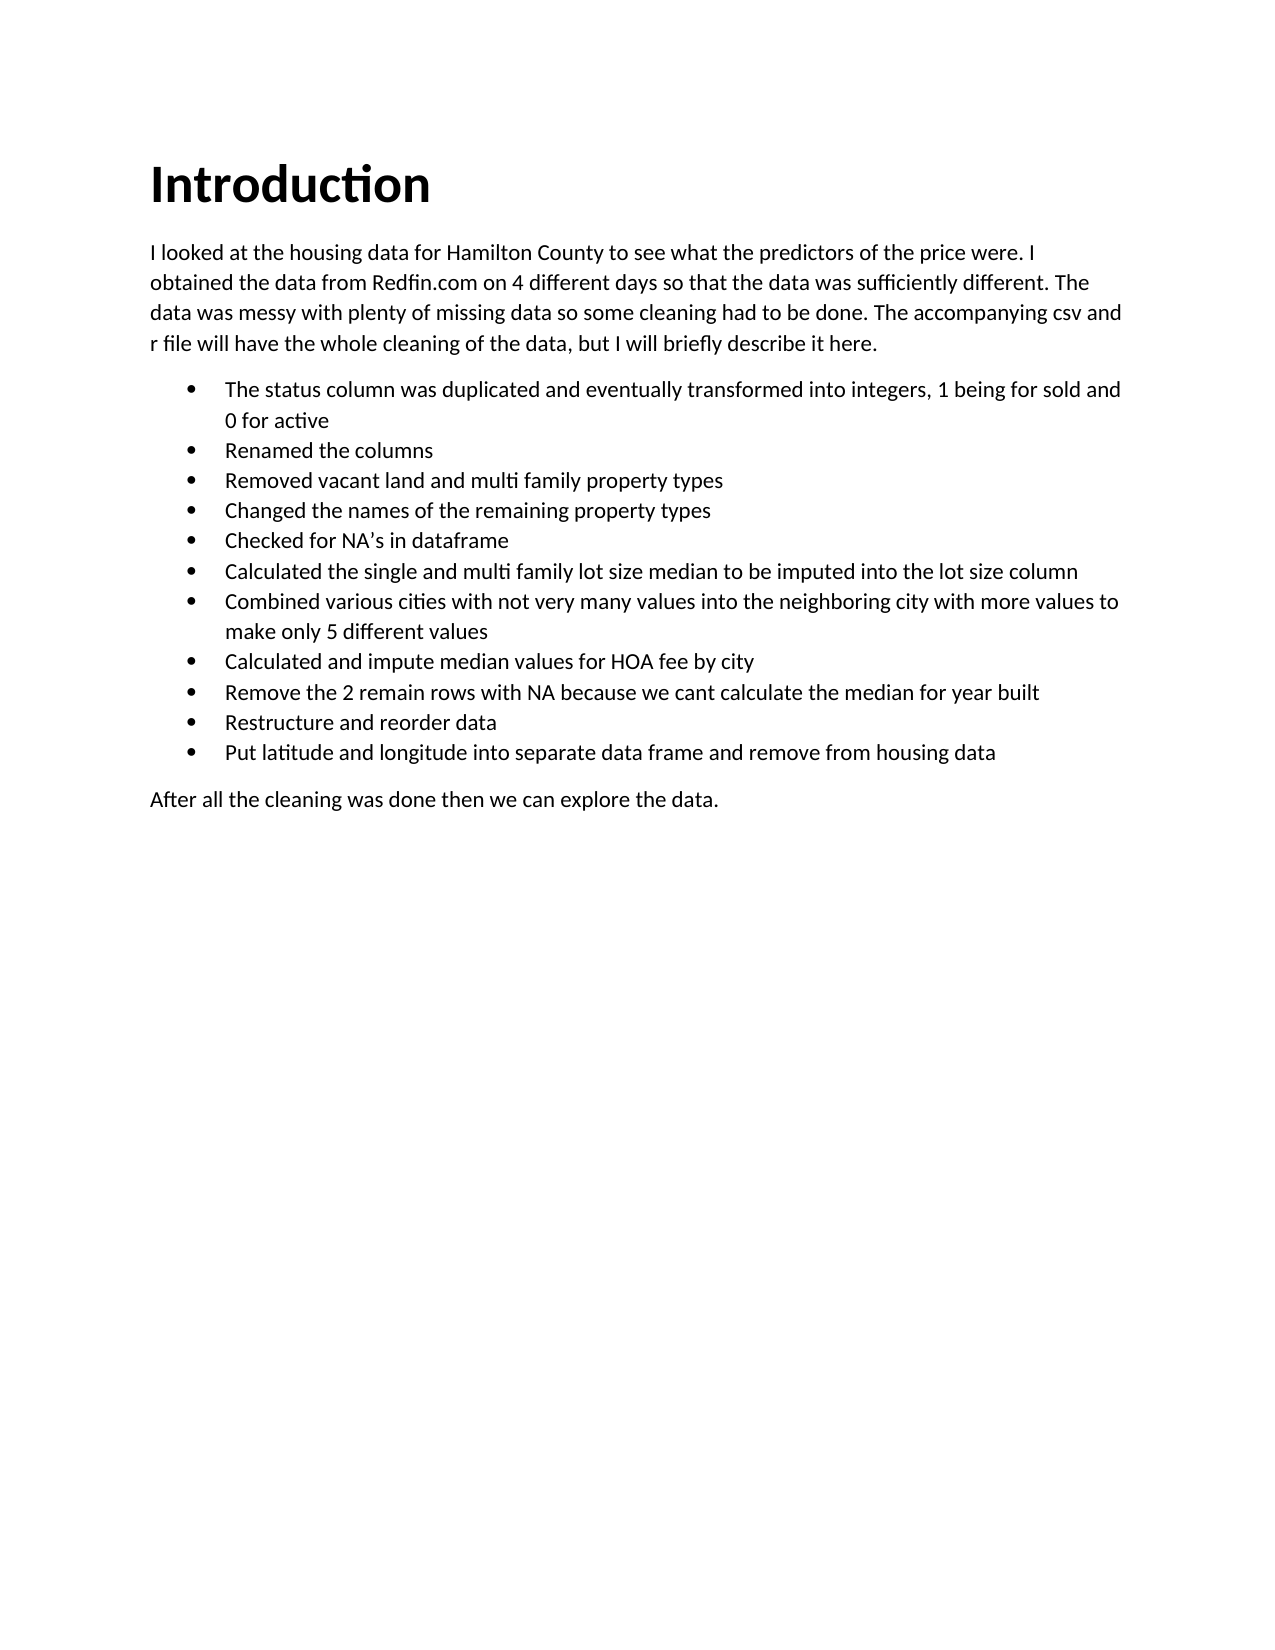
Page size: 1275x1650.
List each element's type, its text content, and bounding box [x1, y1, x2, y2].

list Combined various cities with not very many values into the neighboring city with more values to make only 5 different values [187, 587, 1125, 645]
list Renamed the columns [187, 436, 1125, 464]
list Calculated and impute median values for HOA fee by city [187, 647, 1125, 675]
list Checked for NA’s in dataframe [187, 527, 1125, 554]
text Introduction [150, 150, 1125, 216]
text After all the cleaning was done then we can explore the data. [150, 785, 1125, 813]
text I looked at the housing data for Hamilton County to see what the predictors of the price were. I obtained the data from Redfin.com on 4 different days so that the data was sufficiently different. The data was messy with plenty of missing data so some cleaning had to be done. The accompanying csv and r file will have the whole cleaning of the data, but I will briefly describe it here. [150, 238, 1125, 357]
list Calculated the single and multi family lot size median to be imputed into the lot size column [187, 557, 1125, 585]
list Changed the names of the remaining property types [187, 496, 1125, 524]
list Put latitude and longitude into separate data frame and remove from housing data [187, 738, 1125, 766]
list Removed vacant land and multi family property types [187, 466, 1125, 494]
list The status column was duplicated and eventually transformed into integers, 1 being for sold and 0 for active [187, 376, 1125, 434]
list Remove the 2 remain rows with NA because we cant calculate the median for year built [187, 678, 1125, 706]
list Restructure and reorder data [187, 708, 1125, 736]
